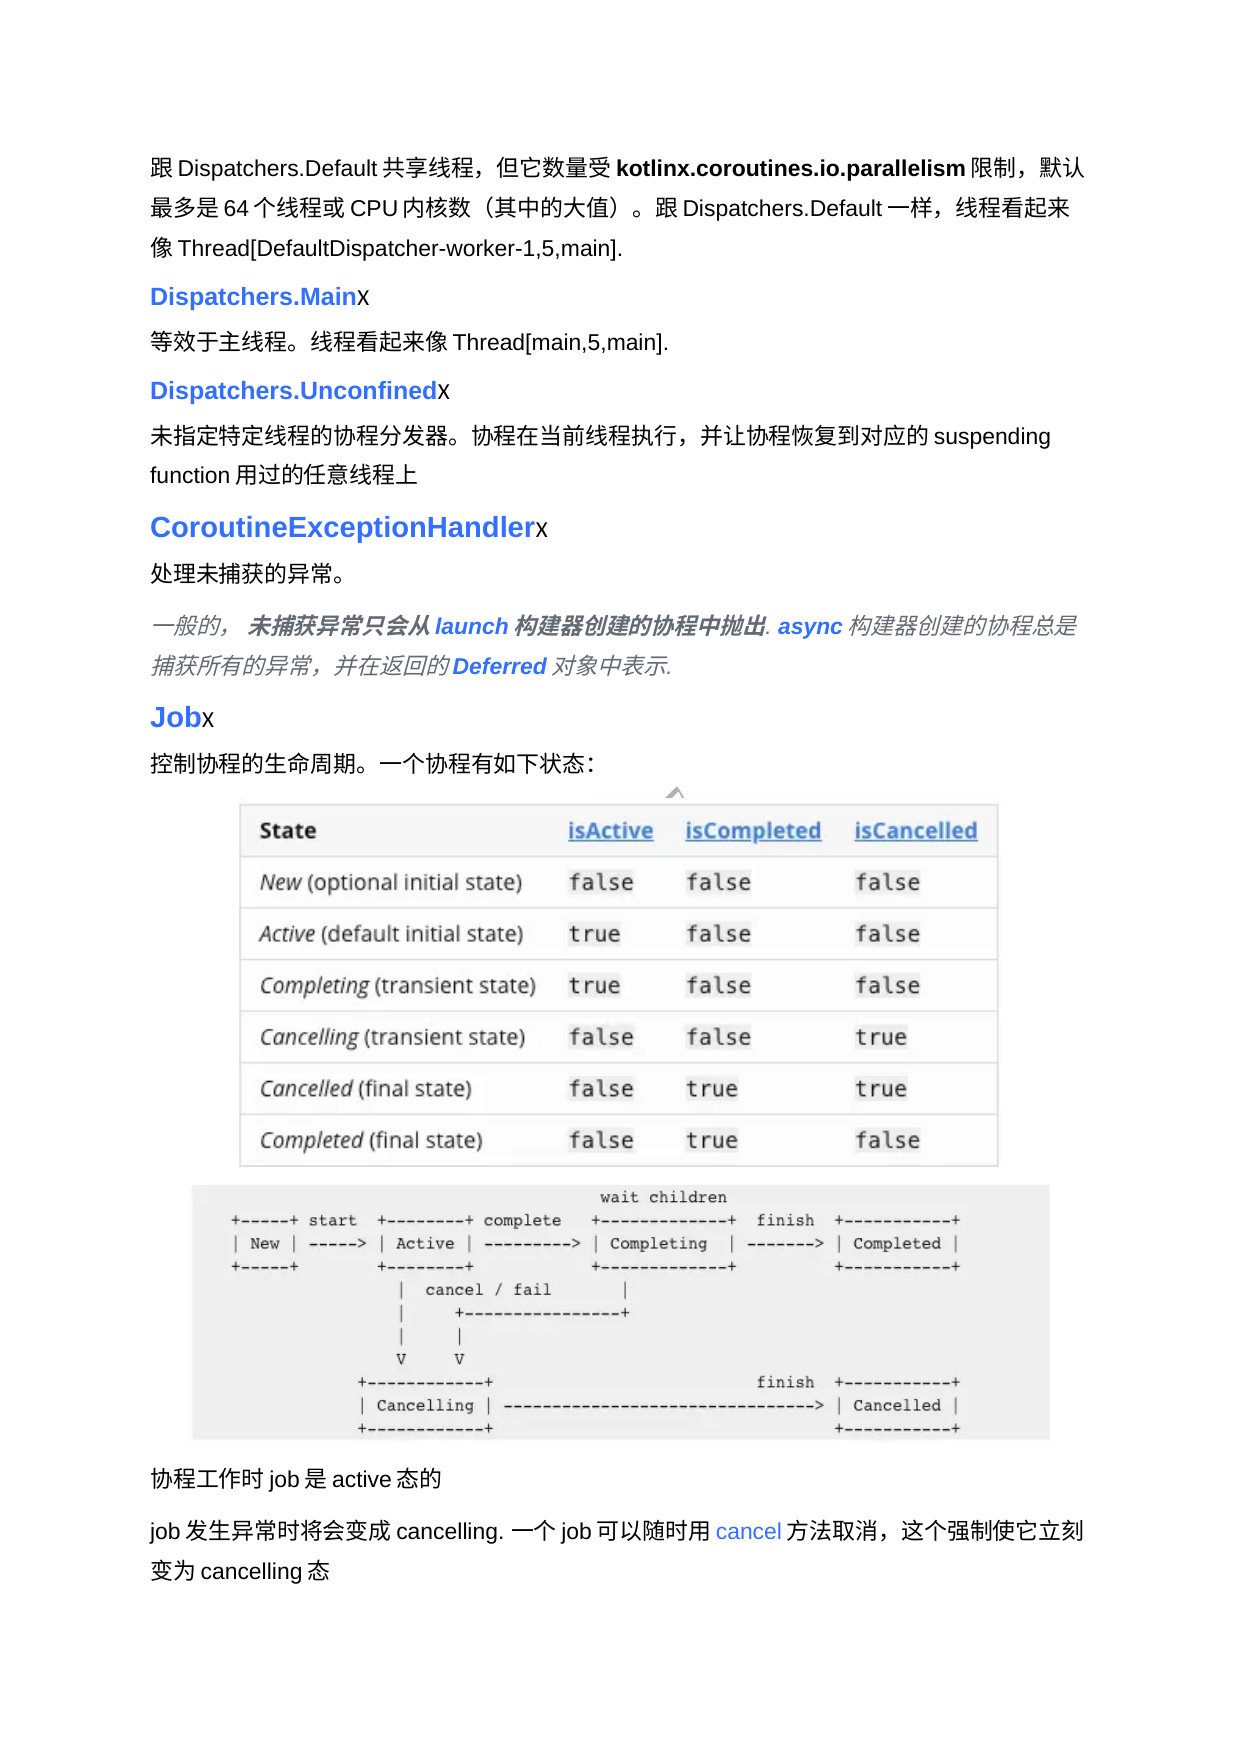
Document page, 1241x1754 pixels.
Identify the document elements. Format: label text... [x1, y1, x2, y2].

text 控制协程的生命周期。一个协程有如下状态： [150, 746, 1090, 779]
picture [238, 798, 1002, 1167]
text 等效于主线程。线程看起来像Thread[main,5,main]. [150, 323, 1090, 357]
text 未指定特定线程的协程分发器。协程在当前线程执行，并让协程恢复到对应的suspending function用过的任意线程上 [150, 417, 1090, 491]
text job发生异常时将会变成cancelling. 一个job可以随时用cancel方法取消，这个强制使它立刻变为cancelling态 [150, 1513, 1090, 1586]
picture [188, 1185, 1052, 1443]
text 协程工作时job是active态的 [150, 1461, 1090, 1494]
text 一般的， 未捕获异常只会从launch构建器创建的协程中抛出. async构建器创建的协程总是捕获所有的异常，并在返回的Deferred对象中表示. [150, 608, 1090, 681]
text 处理未捕获的异常。 [150, 556, 1090, 589]
